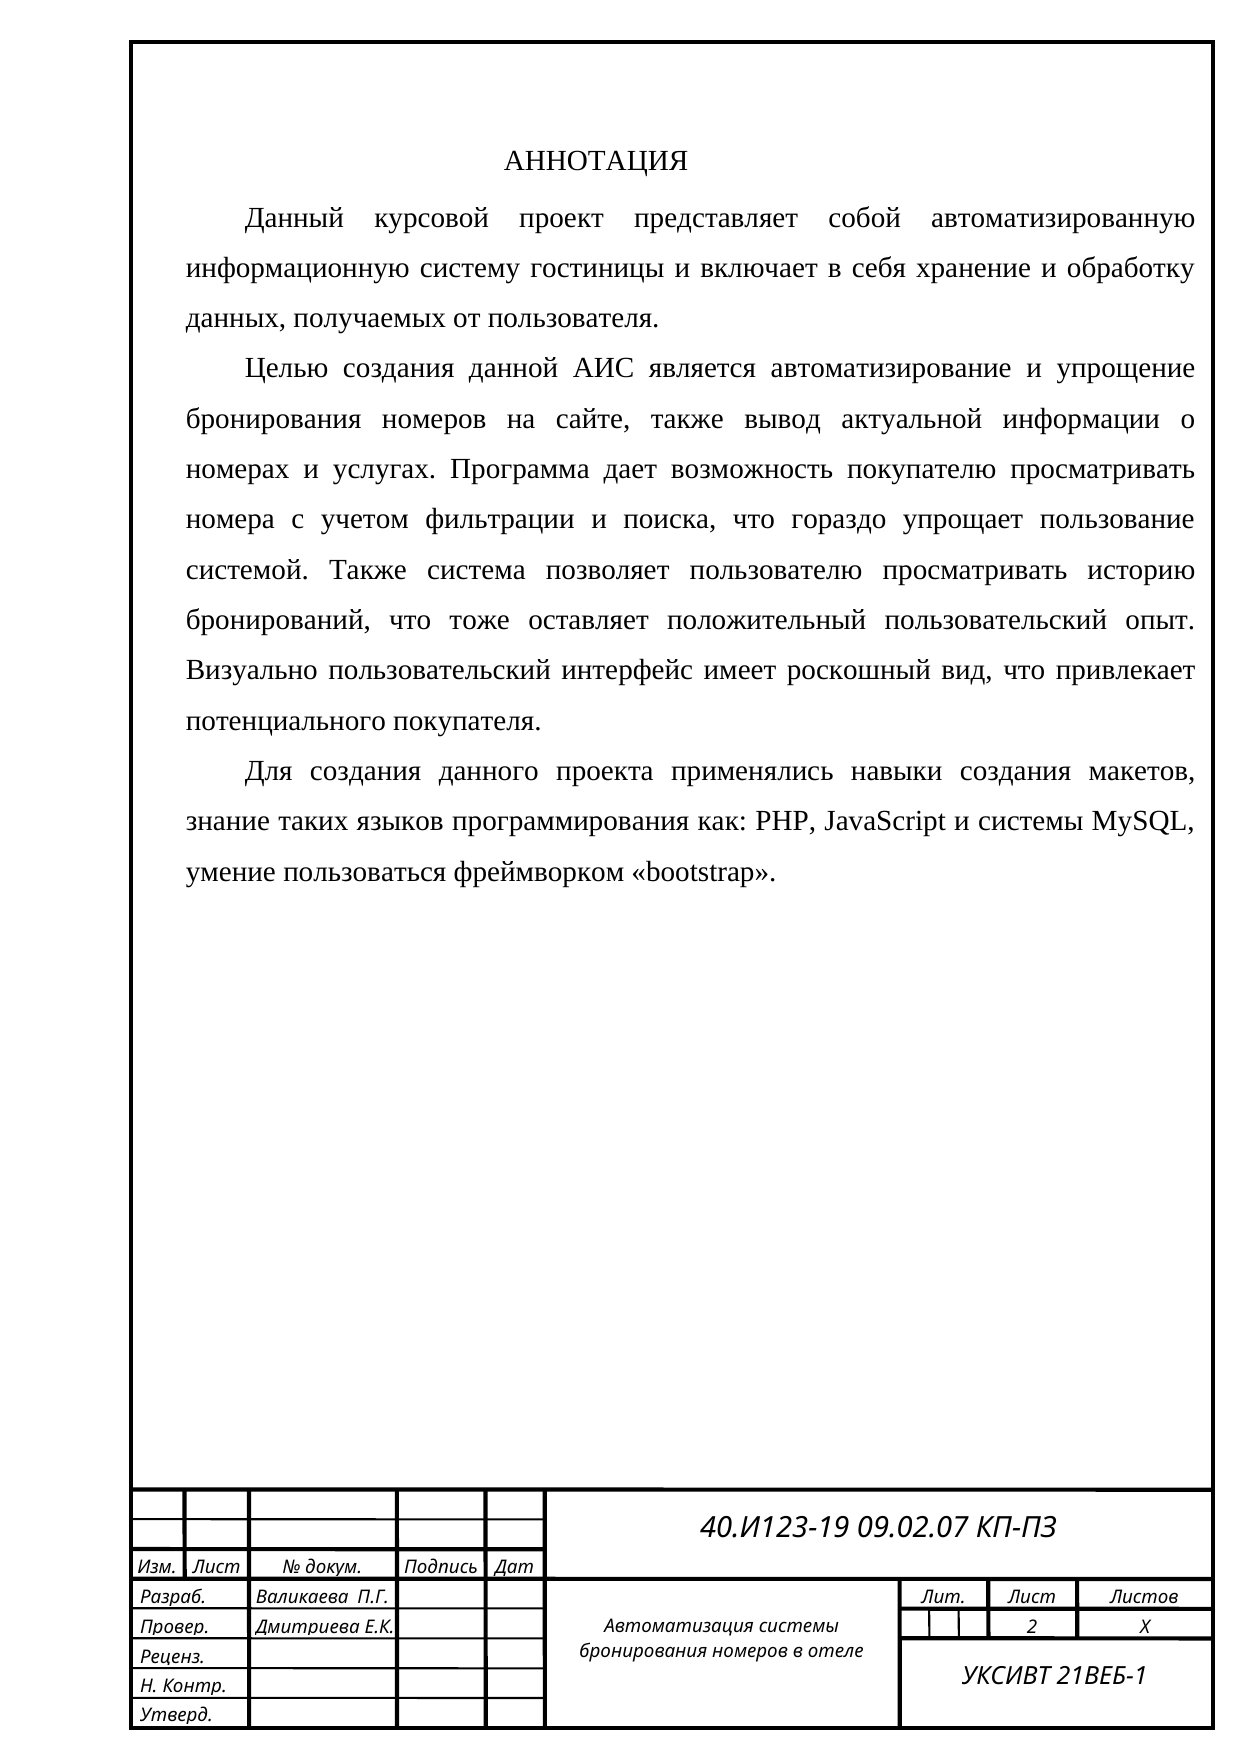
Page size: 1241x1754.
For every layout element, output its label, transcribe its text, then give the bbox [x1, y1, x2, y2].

subtitle АННОТАЦИЯ [177, 143, 1014, 177]
text Для создания данного проекта применялись навыки создания макетов, знание таких языков программирования как: PHP, JavaScript и системы MySQL, умение пользоваться фреймворком «bootstrap». [186, 753, 1196, 887]
text Целью создания данной АИС является автоматизирование и упрощение бронирования номеров на сайте, также вывод актуальной информации о номерах и услугах. Программа дает возможность покупателю просматривать номера с учетом фильтрации и поиска, что гораздо упрощает пользование системой. Также система позволяет пользователю просматривать историю бронирований, что тоже оставляет положительный пользовательский опыт. Визуально пользовательский интерфейс имеет роскошный вид, что привлекает потенциального покупателя. [186, 351, 1196, 736]
text Данный курсовой проект представляет собой автоматизированную информационную систему гостиницы и включает в себя хранение и обработку данных, получаемых от пользователя. [186, 200, 1196, 334]
